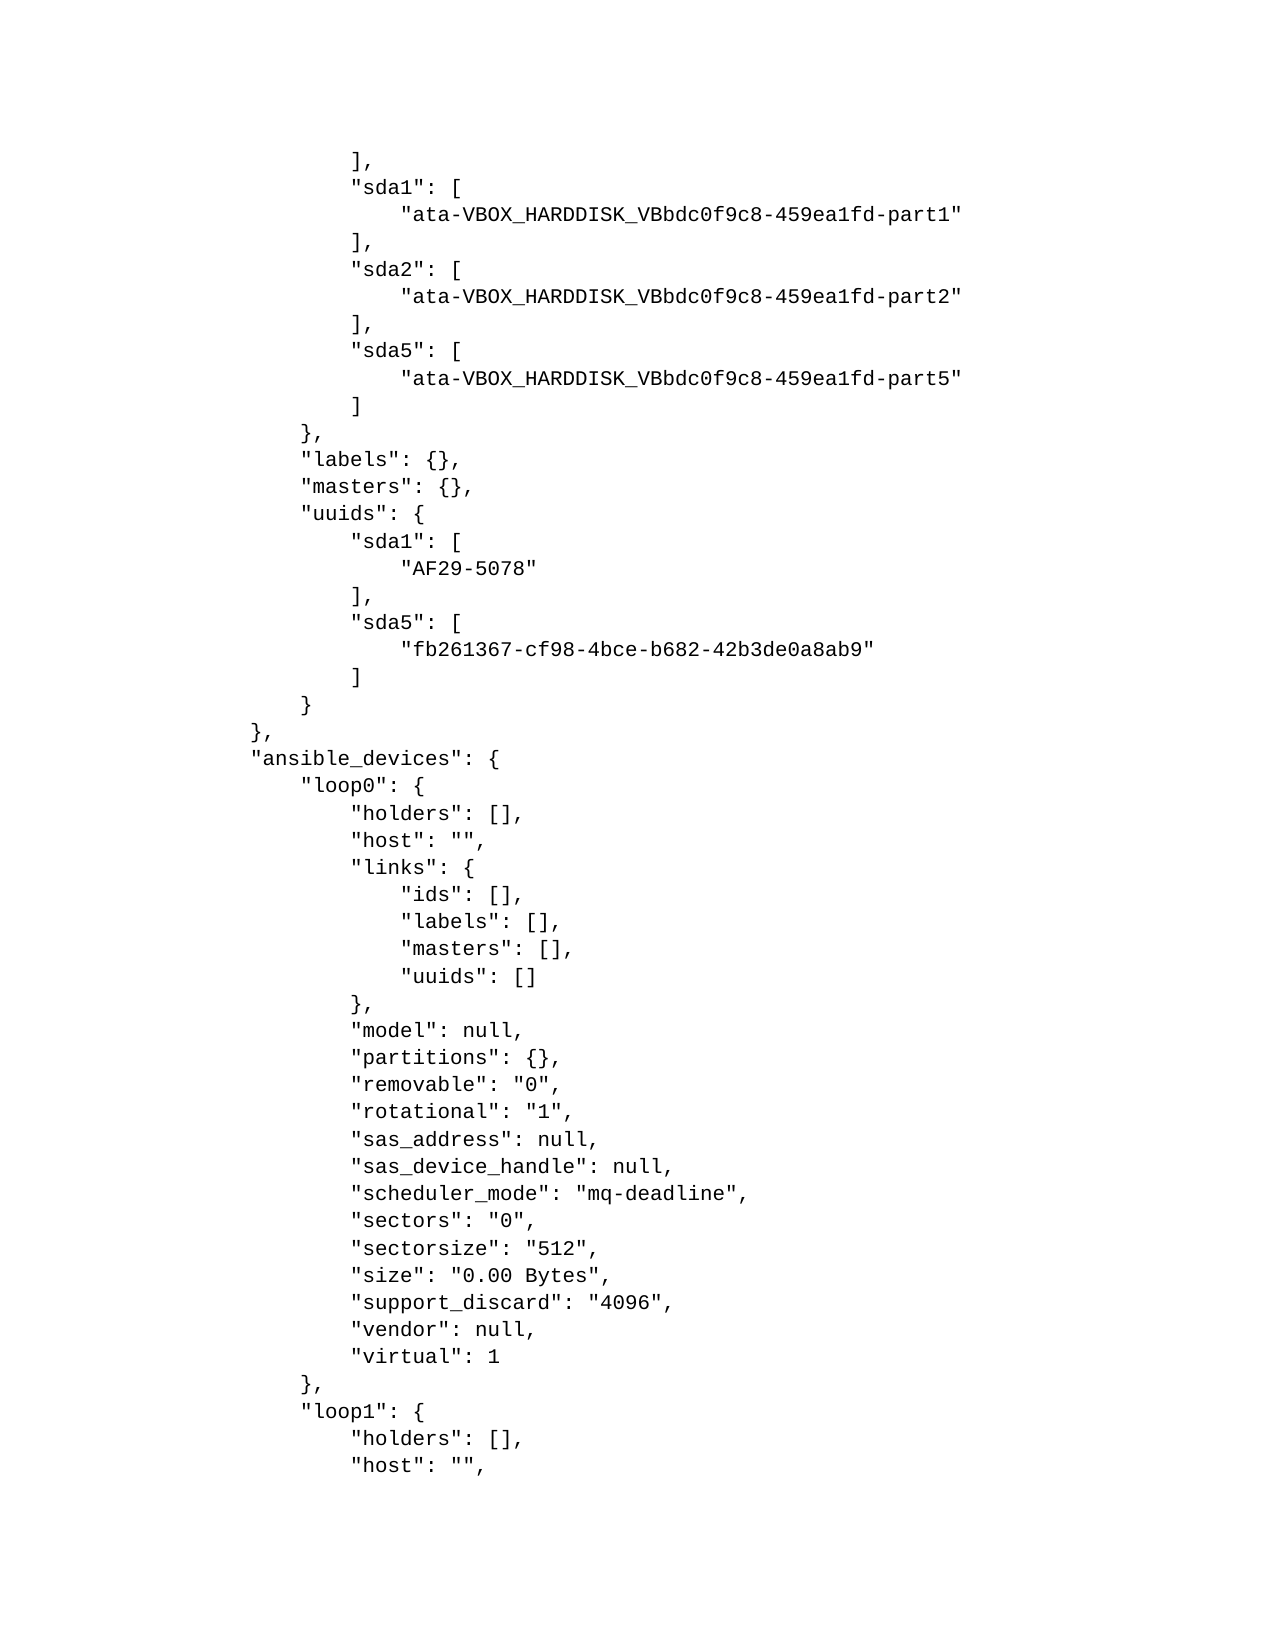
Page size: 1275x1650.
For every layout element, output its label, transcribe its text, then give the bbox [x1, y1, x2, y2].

text "uuids": { [150, 503, 1125, 527]
text "labels": {}, [150, 449, 1125, 473]
text "sda2": [ [150, 259, 1125, 282]
text "support_discard": "4096", [150, 1292, 1125, 1316]
text ], [150, 232, 1125, 255]
text "partitions": {}, [150, 1047, 1125, 1071]
text "vendor": null, [150, 1319, 1125, 1343]
text "holders": [], [150, 1428, 1125, 1451]
text "masters": {}, [150, 476, 1125, 500]
text "host": "", [150, 1455, 1125, 1479]
text }, [150, 1373, 1125, 1397]
text "ata-VBOX_HARDDISK_VBbdc0f9c8-459ea1fd-part2" [150, 286, 1125, 309]
text "sectorsize": "512", [150, 1237, 1125, 1261]
text "masters": [], [150, 938, 1125, 962]
text "sas_device_handle": null, [150, 1156, 1125, 1179]
text "sectors": "0", [150, 1210, 1125, 1234]
text "sas_address": null, [150, 1129, 1125, 1152]
text "uuids": [] [150, 966, 1125, 989]
text "ansible_devices": { [150, 748, 1125, 772]
text "ata-VBOX_HARDDISK_VBbdc0f9c8-459ea1fd-part5" [150, 367, 1125, 391]
text "ids": [], [150, 884, 1125, 908]
text "model": null, [150, 1020, 1125, 1044]
text "sda1": [ [150, 531, 1125, 554]
text ], [150, 313, 1125, 337]
text "virtual": 1 [150, 1346, 1125, 1370]
text "sda1": [ [150, 177, 1125, 201]
text "links": { [150, 857, 1125, 881]
text } [150, 694, 1125, 717]
text }, [150, 993, 1125, 1016]
text }, [150, 721, 1125, 744]
text }, [150, 422, 1125, 446]
text "removable": "0", [150, 1074, 1125, 1098]
text "host": "", [150, 830, 1125, 853]
text "sda5": [ [150, 612, 1125, 636]
text "size": "0.00 Bytes", [150, 1265, 1125, 1288]
text ] [150, 667, 1125, 690]
text "loop1": { [150, 1401, 1125, 1424]
text "fb261367-cf98-4bce-b682-42b3de0a8ab9" [150, 639, 1125, 663]
text "sda5": [ [150, 340, 1125, 364]
text "rotational": "1", [150, 1102, 1125, 1125]
text "loop0": { [150, 775, 1125, 799]
text "scheduler_mode": "mq-deadline", [150, 1183, 1125, 1207]
text ] [150, 395, 1125, 418]
text "labels": [], [150, 911, 1125, 935]
text "holders": [], [150, 802, 1125, 826]
text ], [150, 150, 1125, 174]
text "ata-VBOX_HARDDISK_VBbdc0f9c8-459ea1fd-part1" [150, 204, 1125, 228]
text ], [150, 585, 1125, 609]
text "AF29-5078" [150, 558, 1125, 581]
